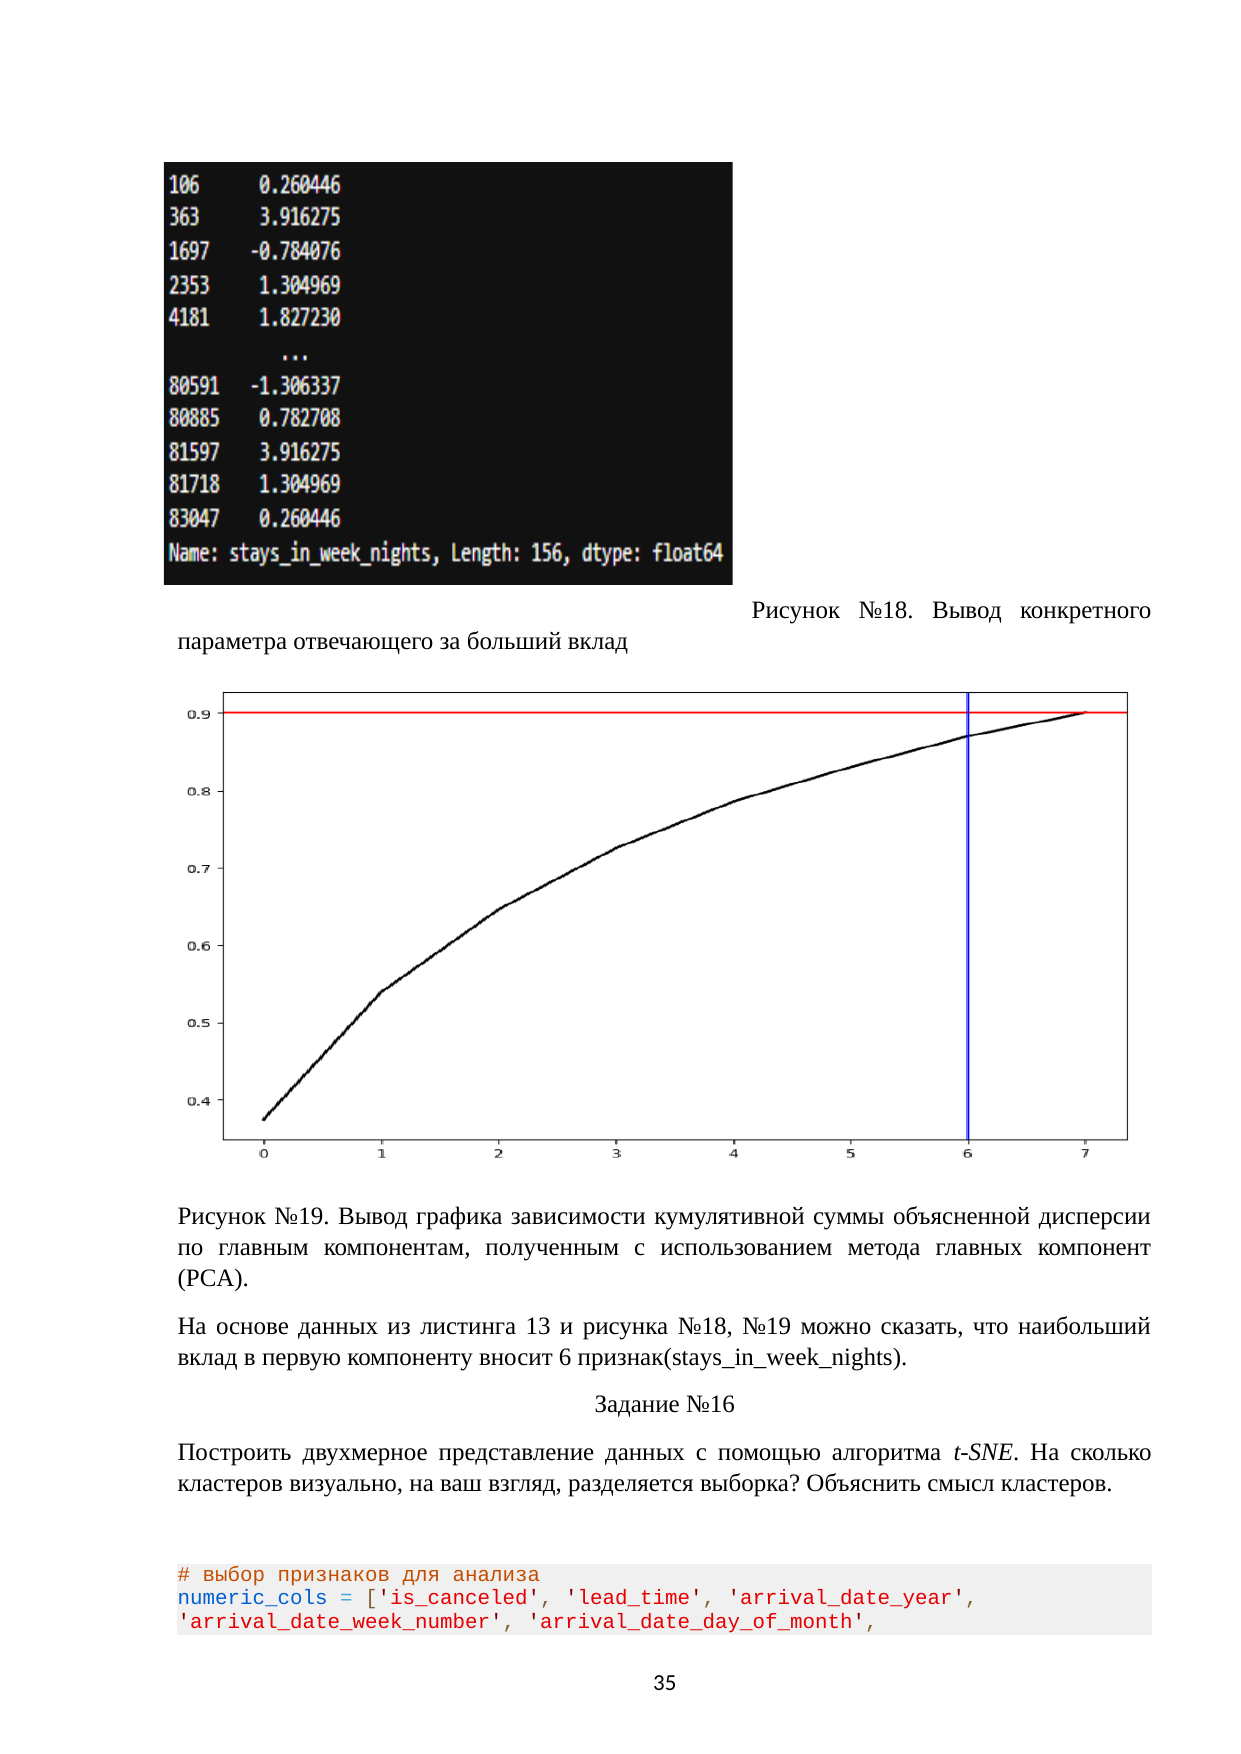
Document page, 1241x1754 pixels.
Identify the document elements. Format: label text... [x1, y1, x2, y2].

text Построить двухмерное представление данных с помощью алгоритма t-SNE. На сколько кластеров визуально, на ваш взгляд, разделяется выборка? Объяснить смысл кластеров. [177, 1437, 1152, 1497]
text numeric_cols = ['is_canceled', 'lead_time', 'arrival_date_year', 'arrival_date_week_number', 'arrival_date_day_of_month', [177, 1587, 1152, 1635]
text Рисунок №18. Вывод конкретного параметра отвечающего за больший вклад [177, 595, 1152, 655]
picture [163, 162, 733, 585]
text Задание №16 [177, 1389, 1152, 1418]
text На основе данных из листинга 13 и рисунка №18, №19 можно сказать, что наибольший вклад в первую компоненту вносит 6 признак(stays_in_week_nights). [177, 1311, 1152, 1371]
picture [177, 675, 1150, 1166]
text # выбор признаков для анализа [177, 1564, 1152, 1587]
